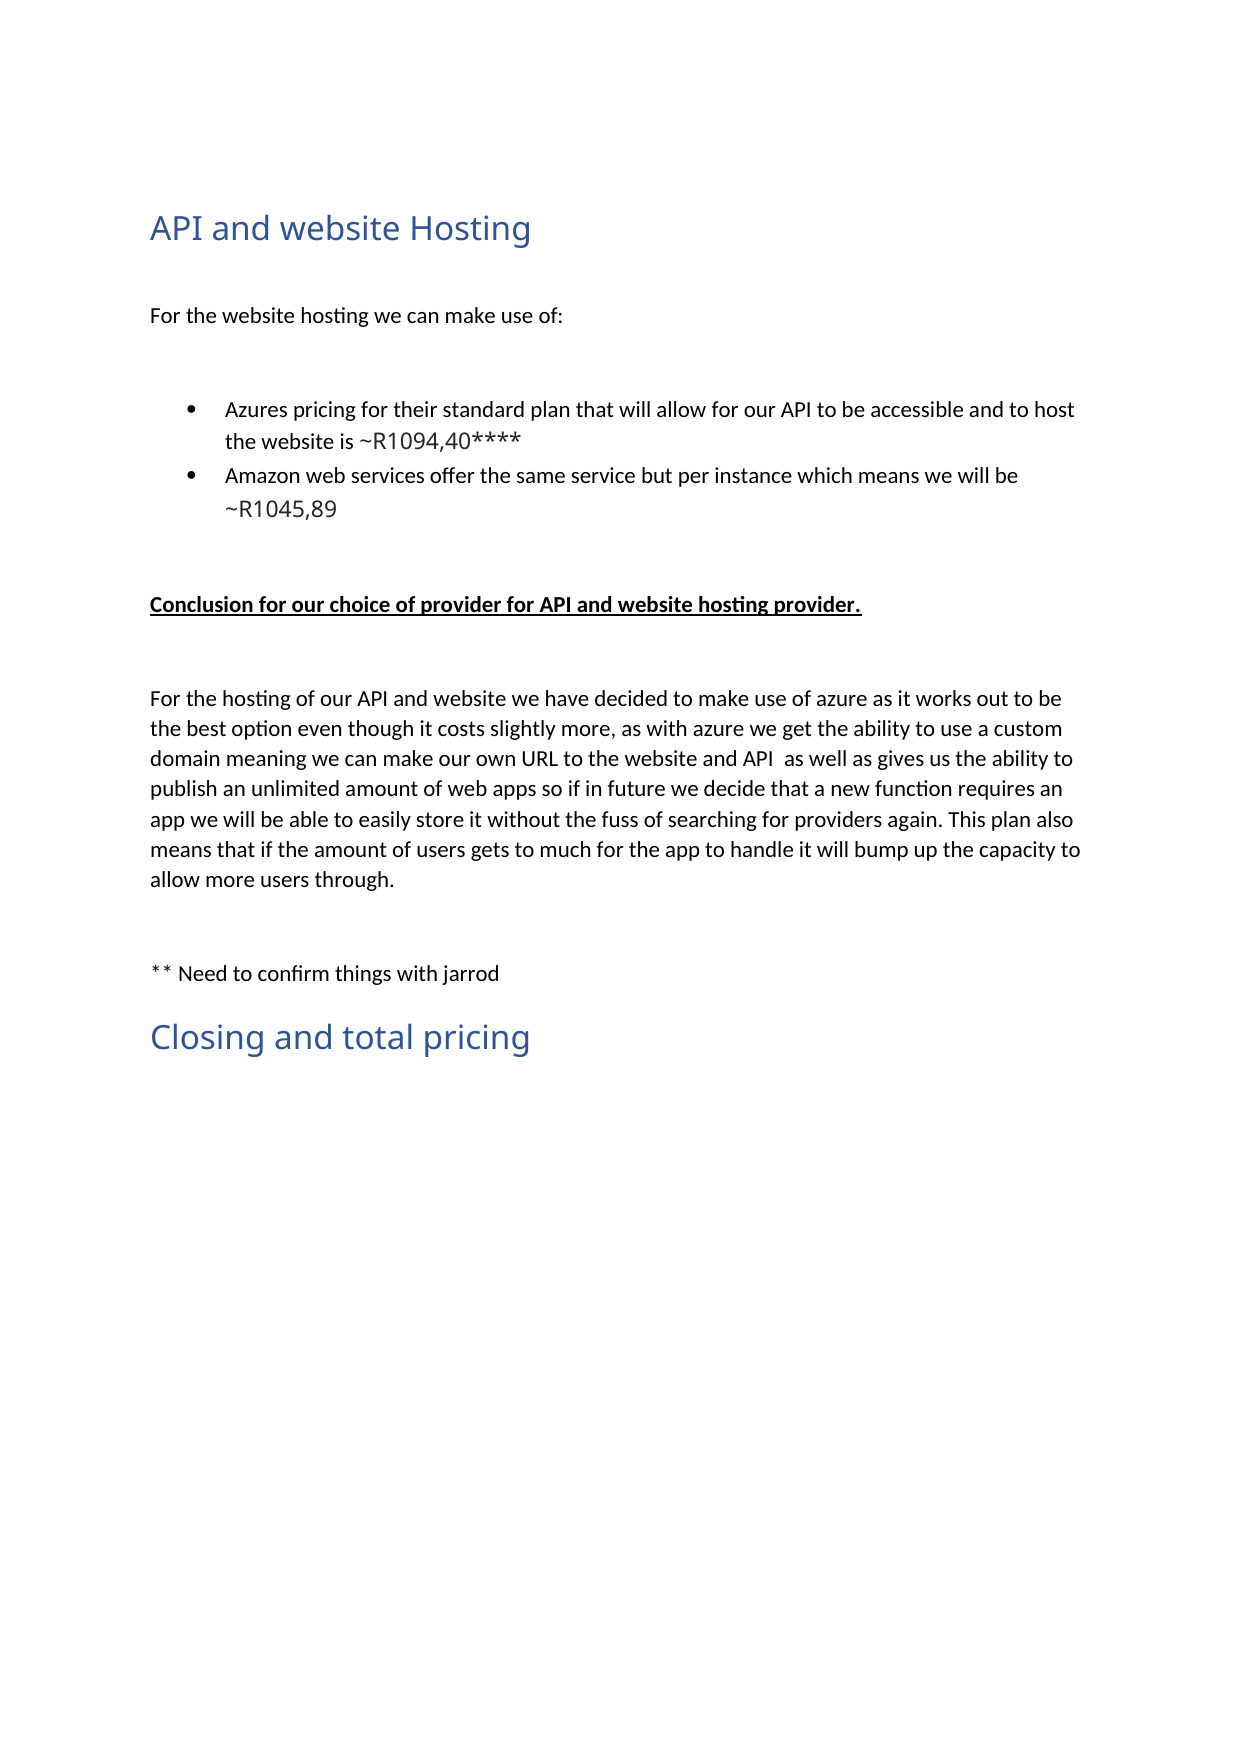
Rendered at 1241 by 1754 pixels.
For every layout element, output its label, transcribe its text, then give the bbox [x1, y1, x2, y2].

text For the website hosting we can make use of: [150, 301, 1090, 329]
text For the hosting of our API and website we have decided to make use of azure as it works out to be the best option even though it costs slightly more, as with azure we get the ability to use a custom domain meaning we can make our own URL to the website and API as well as gives us the ability to publish an unlimited amount of web apps so if in future we decide that a new function requires an app we will be able to easily store it without the fuss of searching for providers again. This plan also means that if the amount of users gets to much for the app to handle it will bump up the capacity to allow more users through. [150, 684, 1090, 893]
text Conclusion for our choice of provider for API and website hosting provider. [150, 590, 1090, 618]
text ** Need to confirm things with jarrod [150, 959, 1090, 987]
subtitle Closing and total pricing [150, 1014, 1090, 1059]
list Amazon web services offer the same service but per instance which means we will be ~R1045,89 [187, 459, 1090, 524]
subtitle API and website Hosting [150, 205, 1090, 251]
list Azures pricing for their standard plan that will allow for our API to be accessible and to host the website is ~R1094,40**** [187, 395, 1090, 457]
